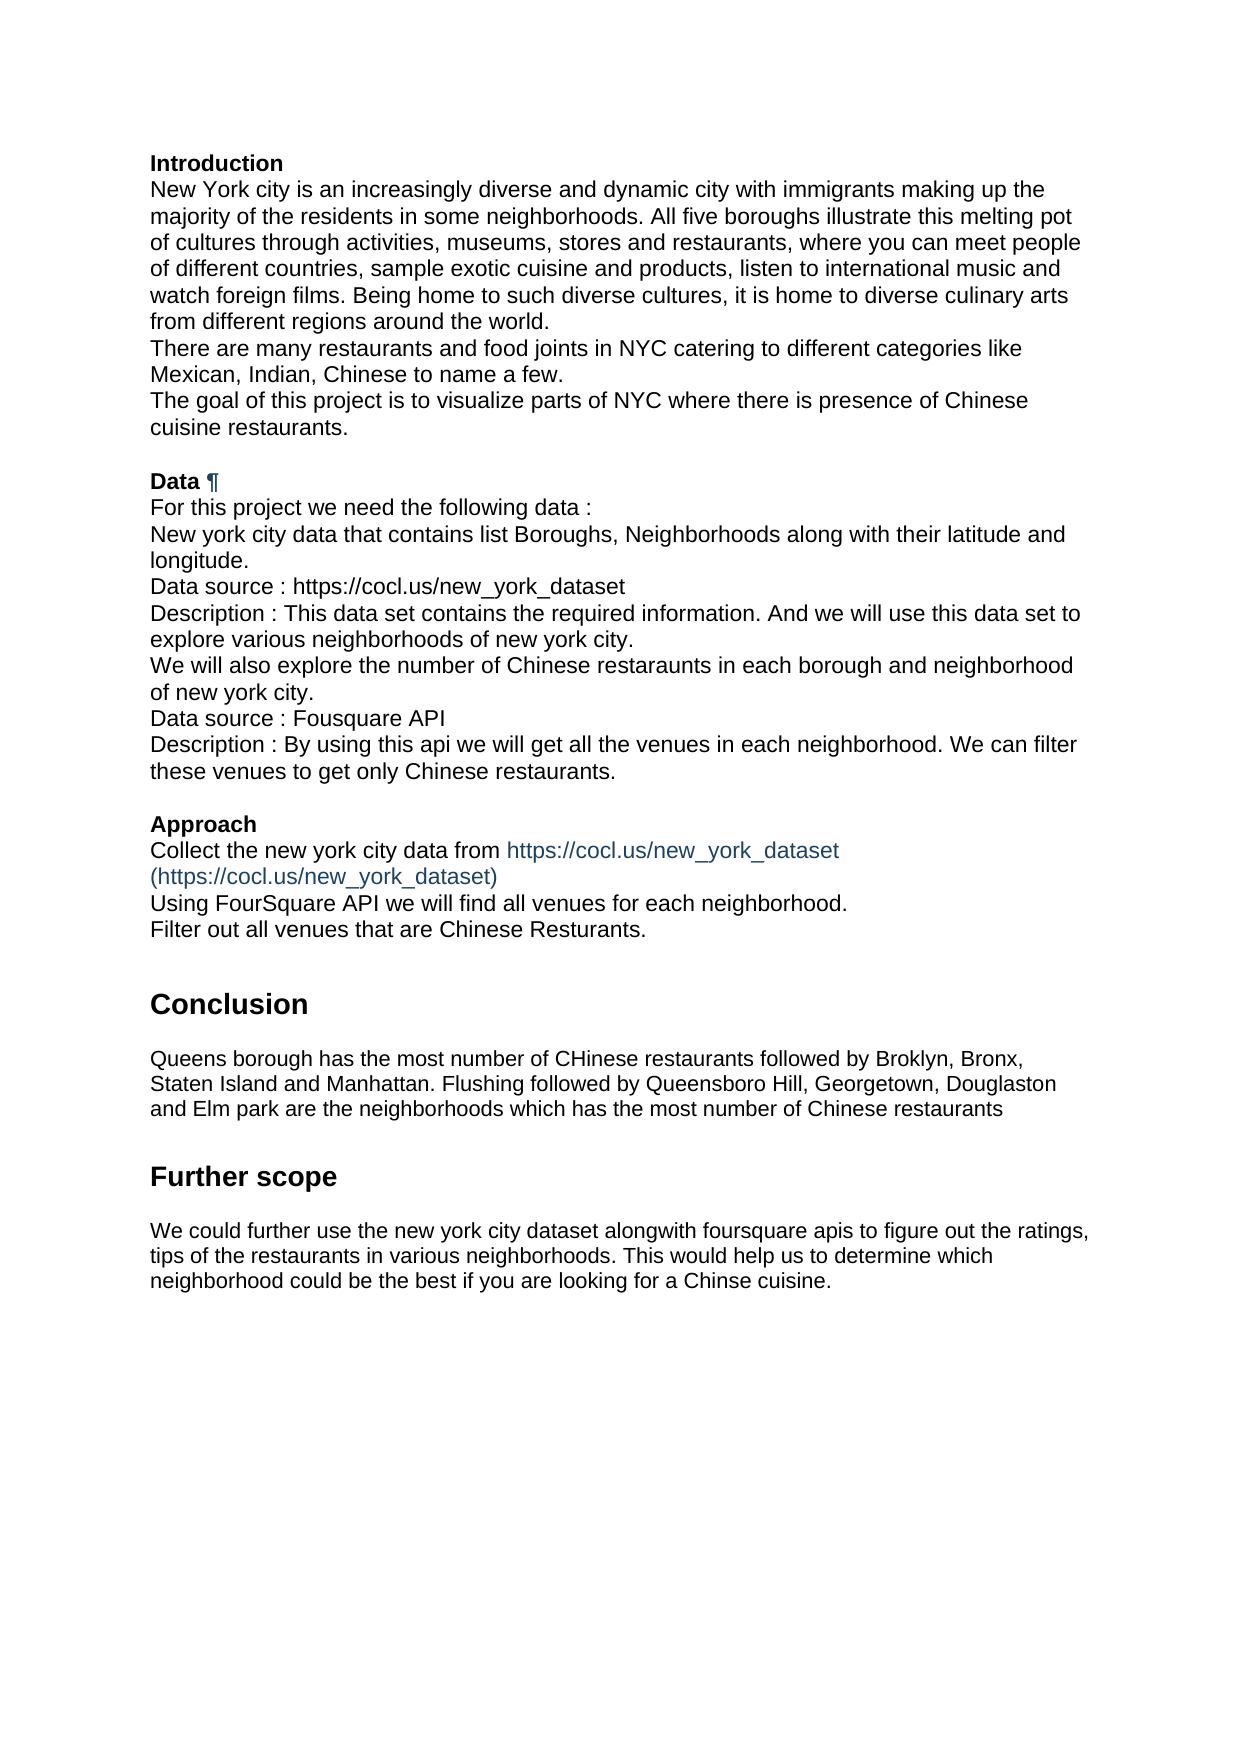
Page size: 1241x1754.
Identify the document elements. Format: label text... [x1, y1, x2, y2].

text Queens borough has the most number of CHinese restaurants followed by Broklyn, Bronx, Staten Island and Manhattan. Flushing followed by Queensboro Hill, Georgetown, Douglaston and Elm park are the neighborhoods which has the most number of Chinese restaurants [150, 1046, 1090, 1122]
text Description : This data set contains the required information. And we will use this data set to explore various neighborhoods of new york city. [150, 600, 1090, 652]
text New York city is an increasingly diverse and dynamic city with immigrants making up the majority of the residents in some neighborhoods. All five boroughs illustrate this melting pot of cultures through activities, museums, stores and restaurants, where you can meet people of different countries, sample exotic cuisine and products, listen to international music and watch foreign films. Being home to such diverse cultures, it is home to diverse culinary arts from different regions around the world. [150, 176, 1090, 334]
text We could further use the new york city dataset alongwith foursquare apis to figure out the ratings, tips of the restaurants in various neighborhoods. This would help us to determine which neighborhood could be the best if you are looking for a Chinse cuisine. [150, 1218, 1090, 1293]
text The goal of this project is to visualize parts of NYC where there is presence of Chinese cuisine restaurants. [150, 387, 1090, 468]
text Conclusion [150, 987, 1090, 1021]
text Collect the new york city data from https://cocl.us/new_york_dataset (https://cocl.us/new_york_dataset) [150, 837, 1090, 889]
text Introduction [150, 150, 1090, 176]
text Description : By using this api we will get all the venues in each neighborhood. We can filter these venues to get only Chinese restaurants. [150, 731, 1090, 784]
text Data source : https://cocl.us/new_york_dataset [150, 573, 1090, 600]
text For this project we need the following data : [150, 494, 1090, 521]
text New york city data that contains list Boroughs, Neighborhoods along with their latitude and longitude. [150, 521, 1090, 573]
text We will also explore the number of Chinese restaraunts in each borough and neighborhood of new york city. [150, 652, 1090, 705]
text Filter out all venues that are Chinese Resturants. [150, 916, 1090, 942]
text Data ¶ [150, 468, 1090, 494]
text Further scope [150, 1160, 1090, 1193]
text Approach [150, 811, 1090, 837]
text There are many restaurants and food joints in NYC catering to different categories like Mexican, Indian, Chinese to name a few. [150, 334, 1090, 387]
text Using FourSquare API we will find all venues for each neighborhood. [150, 889, 1090, 916]
text Data source : Fousquare API [150, 705, 1090, 731]
